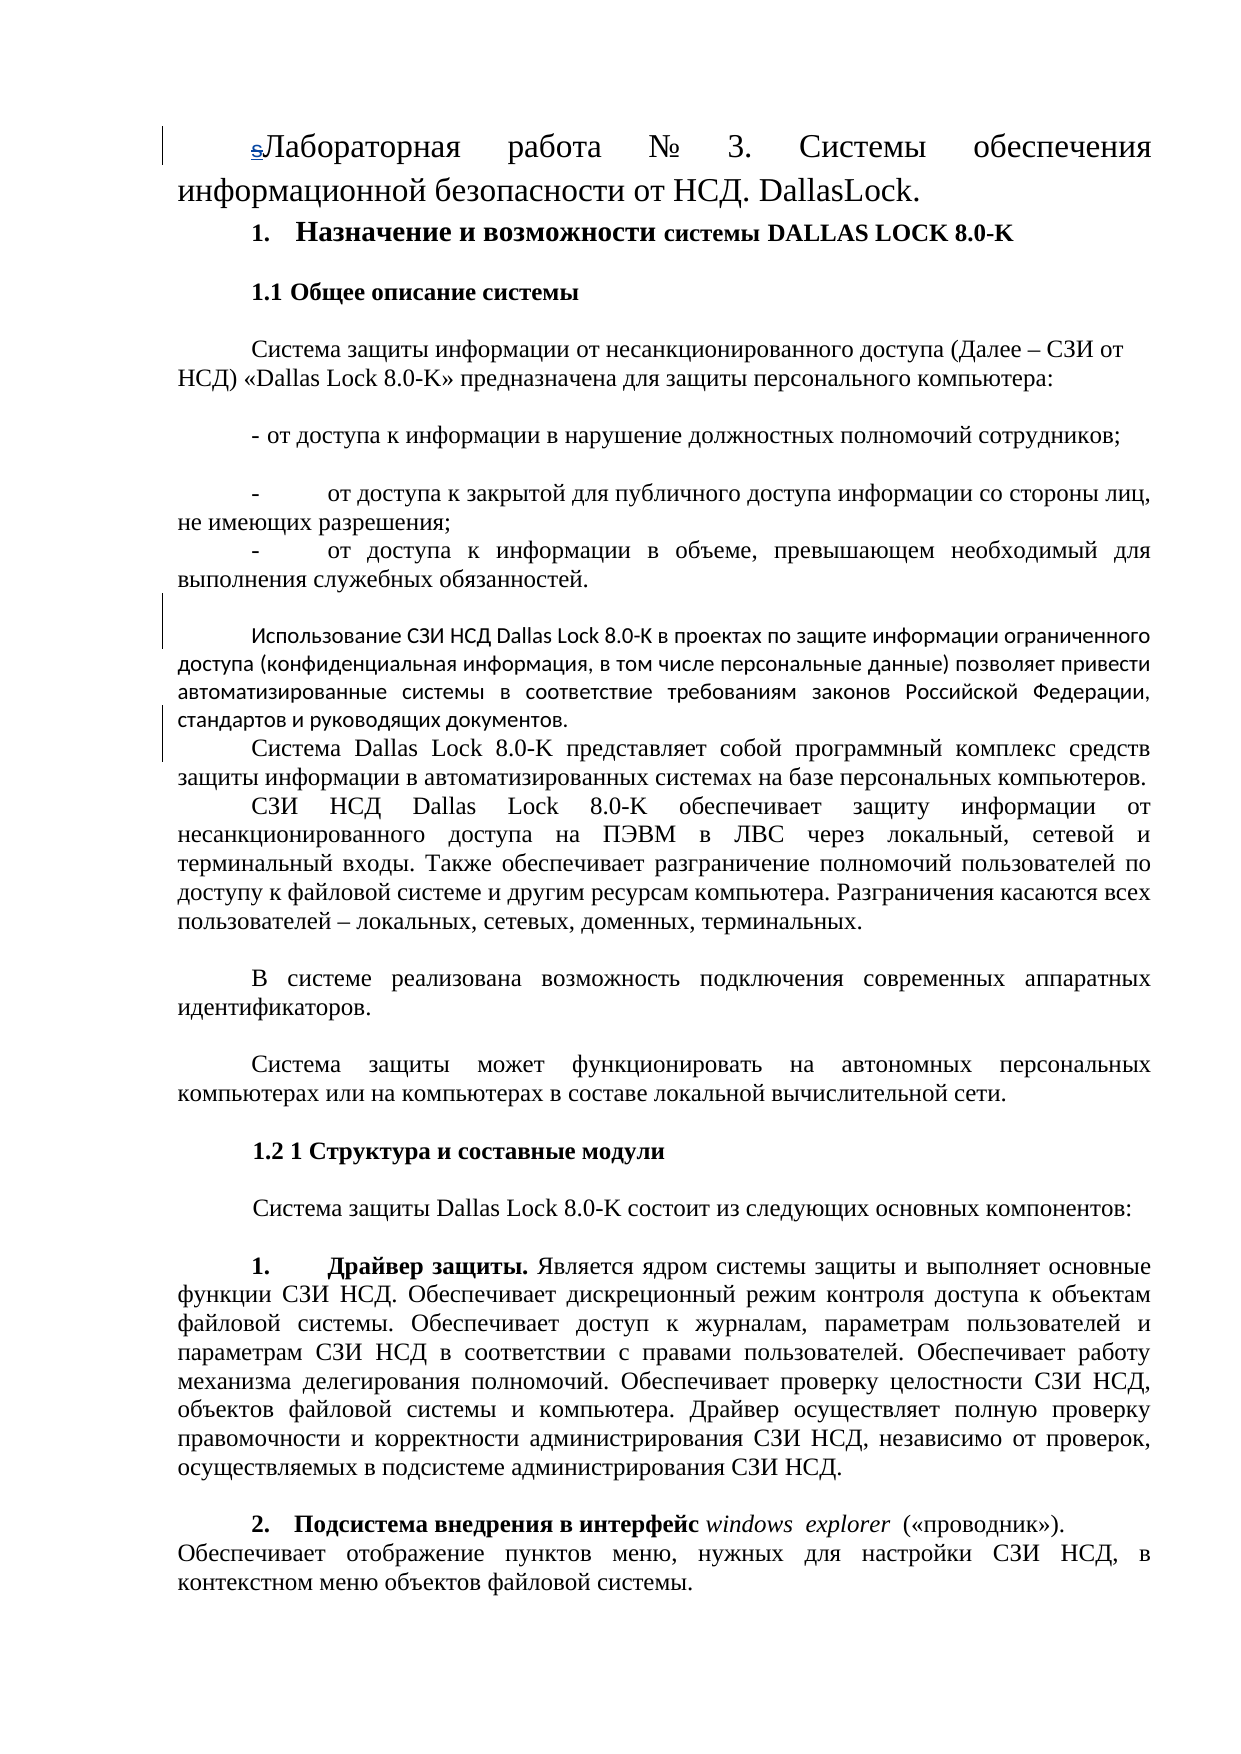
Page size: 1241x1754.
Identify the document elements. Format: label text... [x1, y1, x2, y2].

text Обеспечивает отображение пунктов меню, нужных для настройки СЗИ НСД, в контекстном меню объектов файловой системы. [177, 1538, 1152, 1596]
list Назначение и возможности системы DALLAS LOCK 8.0-K [251, 214, 1152, 248]
text Система защиты может функционировать на автономных персональных компьютерах или на компьютерах в составе локальной вычислительной сети. [177, 1049, 1152, 1107]
text Система защиты информации от несанкционированного доступа (Далее – СЗИ от НСД) «Dallas Lock 8.0-K» предназначена для защиты персонального компьютера: [177, 334, 1152, 392]
text СЗИ НСД Dallas Lock 8.0-K обеспечивает защиту информации от несанкционированного доступа на ПЭВМ в ЛВС через локальный, сетевой и терминальный входы. Также обеспечивает разграничение полномочий пользователей по доступу к файловой системе и другим ресурсам компьютера. Разграничения касаются всех пользователей – локальных, сетевых, доменных, терминальных. [177, 791, 1152, 934]
list от доступа к информации в нарушение должностных полномочий сотрудников; [251, 421, 1152, 449]
list Подсистема внедрения в интерфейс windows explorer («проводник»). [251, 1509, 1152, 1538]
text Система защиты Dallas Lock 8.0-K состоит из следующих основных компонентов: [252, 1193, 1152, 1222]
text Лабораторная работа № 3. Системы обеспечения информационной безопасности от НСД. DallasLock. [177, 126, 1152, 209]
list Общее описание системы [251, 277, 1152, 306]
text 1.2 1 Структура и составные модули [252, 1136, 1152, 1164]
text В системе реализована возможность подключения современных аппаратных идентификаторов. [177, 963, 1152, 1021]
list от доступа к информации в объеме, превышающем необходимый для выполнения служебных обязанностей. [177, 536, 1152, 593]
list Драйвер защиты. Является ядром системы защиты и выполняет основные функции СЗИ НСД. Обеспечивает дискреционный режим контроля доступа к объектам файловой системы. Обеспечивает доступ к журналам, параметрам пользователей и параметрам СЗИ НСД в соответствии с правами пользователей. Обеспечивает работу механизма делегирования полномочий. Обеспечивает проверку целостности СЗИ НСД, объектов файловой системы и компьютера. Драйвер осуществляет полную проверку правомочности и корректности администрирования СЗИ НСД, независимо от проверок, осуществляемых в подсистеме администрирования СЗИ НСД. [177, 1251, 1152, 1481]
list от доступа к закрытой для публичного доступа информации со стороны лиц, не имеющих разрешения; [177, 478, 1152, 536]
text Система Dallas Lock 8.0-K представляет собой программный комплекс средств защиты информации в автоматизированных системах на базе персональных компьютеров. [177, 733, 1152, 791]
